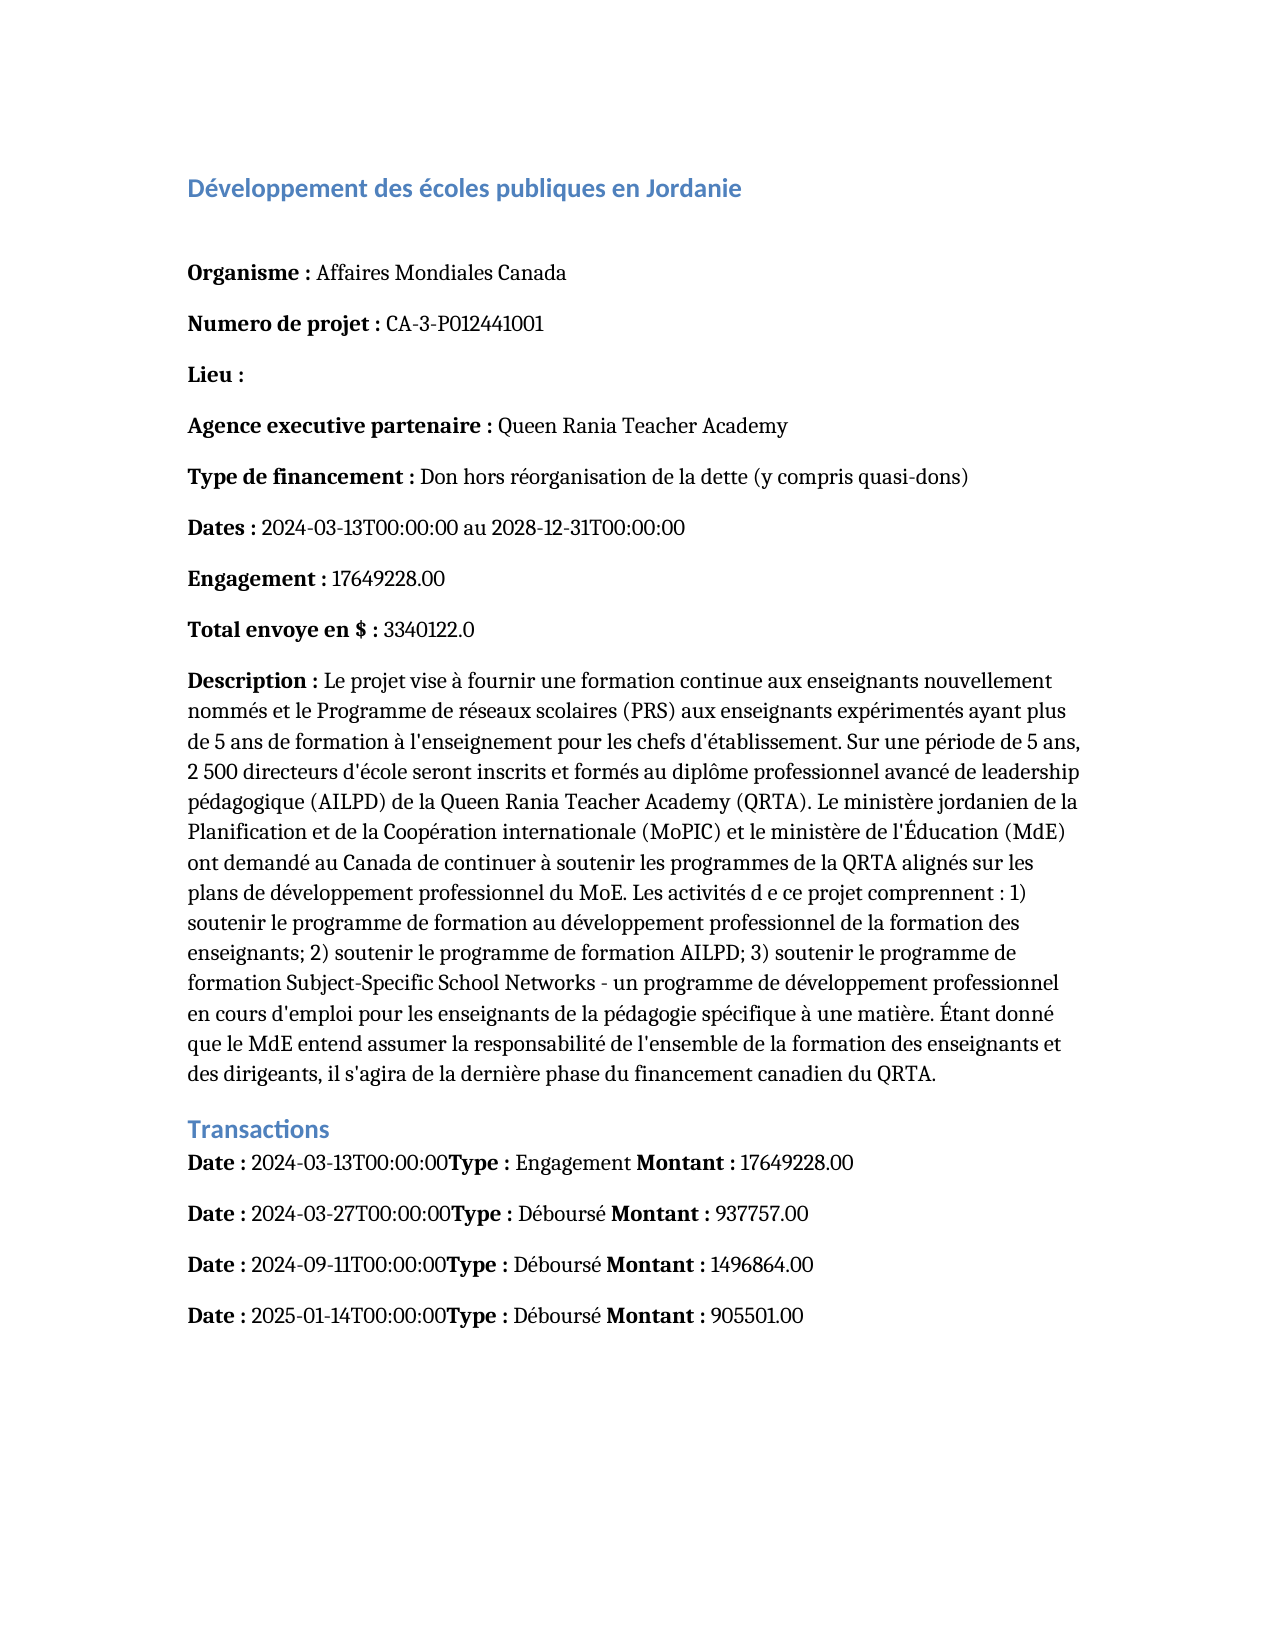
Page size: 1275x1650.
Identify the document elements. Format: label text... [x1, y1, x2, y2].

text Description : Le projet vise à fournir une formation continue aux enseignants nouvellement nommés et le Programme de réseaux scolaires (PRS) aux enseignants expérimentés ayant plus de 5 ans de formation à l'enseignement pour les chefs d'établissement. Sur une période de 5 ans, 2 500 directeurs d'école seront inscrits et formés au diplôme professionnel avancé de leadership pédagogique (AILPD) de la Queen Rania Teacher Academy (QRTA). Le ministère jordanien de la Planification et de la Coopération internationale (MoPIC) et le ministère de l'Éducation (MdE) ont demandé au Canada de continuer à soutenir les programmes de la QRTA alignés sur les plans de développement professionnel du MoE. Les activités d e ce projet comprennent : 1) soutenir le programme de formation au développement professionnel de la formation des enseignants; 2) soutenir le programme de formation AILPD; 3) soutenir le programme de formation Subject-Specific School Networks - un programme de développement professionnel en cours d'emploi pour les enseignants de la pédagogie spécifique à une matière. Étant donné que le MdE entend assumer la responsabilité de l'ensemble de la formation des enseignants et des dirigeants, il s'agira de la dernière phase du financement canadien du QRTA. [187, 668, 1087, 1087]
text Lieu : [187, 362, 1087, 388]
text Organisme : Affaires Mondiales Canada [187, 260, 1087, 286]
text Date : 2025-01-14T00:00:00Type : Déboursé Montant : 905501.00 [187, 1303, 1087, 1329]
text Date : 2024-03-27T00:00:00Type : Déboursé Montant : 937757.00 [187, 1201, 1087, 1227]
subtitle Transactions [187, 1112, 1087, 1145]
text Type de financement : Don hors réorganisation de la dette (y compris quasi-dons) [187, 464, 1087, 490]
text Date : 2024-03-13T00:00:00Type : Engagement Montant : 17649228.00 [187, 1150, 1087, 1176]
text Date : 2024-09-11T00:00:00Type : Déboursé Montant : 1496864.00 [187, 1252, 1087, 1278]
text Agence executive partenaire : Queen Rania Teacher Academy [187, 413, 1087, 439]
text Numero de projet : CA-3-P012441001 [187, 311, 1087, 337]
text Engagement : 17649228.00 [187, 566, 1087, 592]
text Dates : 2024-03-13T00:00:00 au 2028-12-31T00:00:00 [187, 515, 1087, 541]
subtitle Développement des écoles publiques en Jordanie [187, 171, 1087, 204]
text Total envoye en $ : 3340122.0 [187, 617, 1087, 643]
